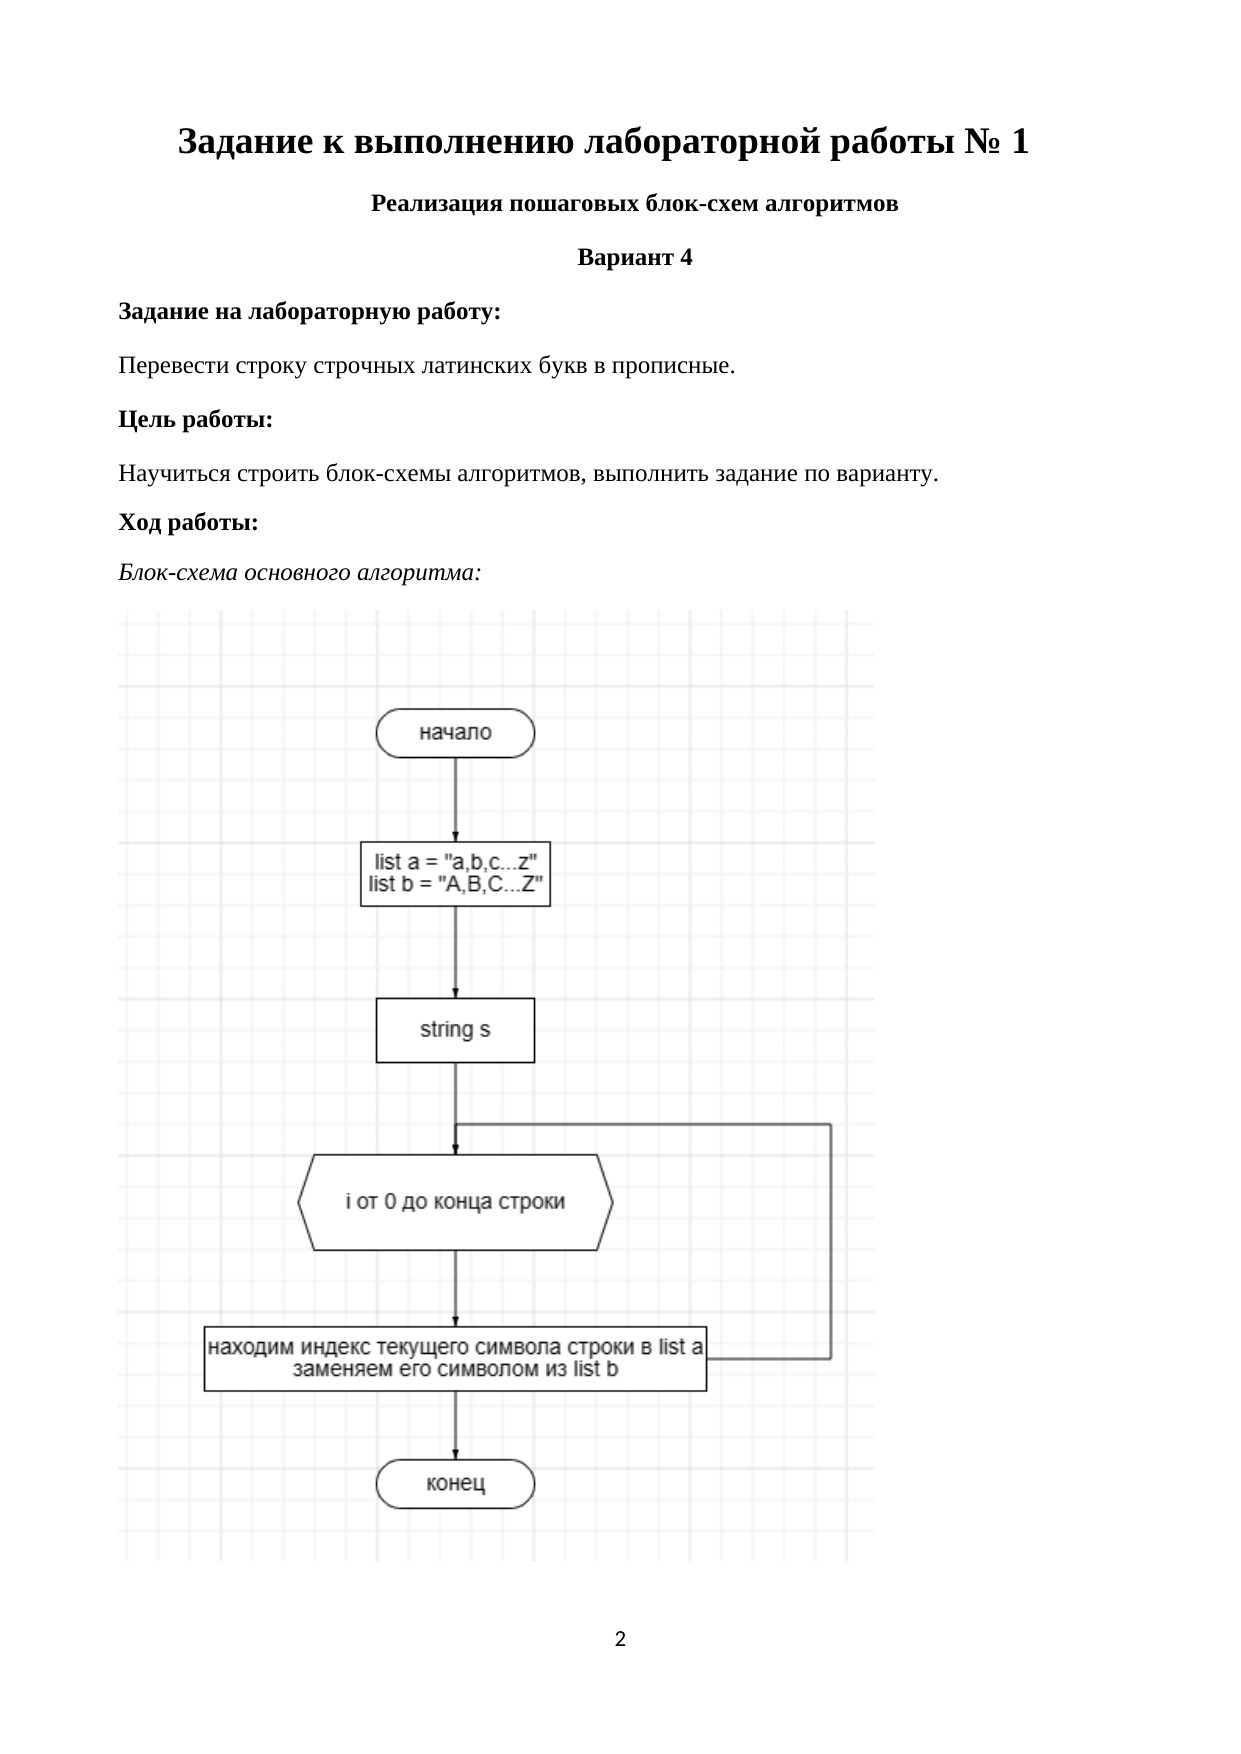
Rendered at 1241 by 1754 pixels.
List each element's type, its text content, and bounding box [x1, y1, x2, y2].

text Цель работы: [118, 404, 1152, 433]
text Перевести строку строчных латинских букв в прописные. [118, 350, 1152, 379]
picture [118, 610, 875, 1561]
text Задание на лабораторную работу: [118, 296, 1152, 325]
text Ход работы: [118, 507, 1152, 536]
text Научиться строить блок-схемы алгоритмов, выполнить задание по варианту. [118, 458, 1152, 487]
text Задание к выполнению лабораторной работы № 1 [177, 118, 1152, 161]
text Блок-схема основного алгоритма: [118, 557, 1152, 586]
text Вариант 4 [118, 242, 1152, 271]
text Реализация пошаговых блок-схем алгоритмов [118, 188, 1152, 217]
